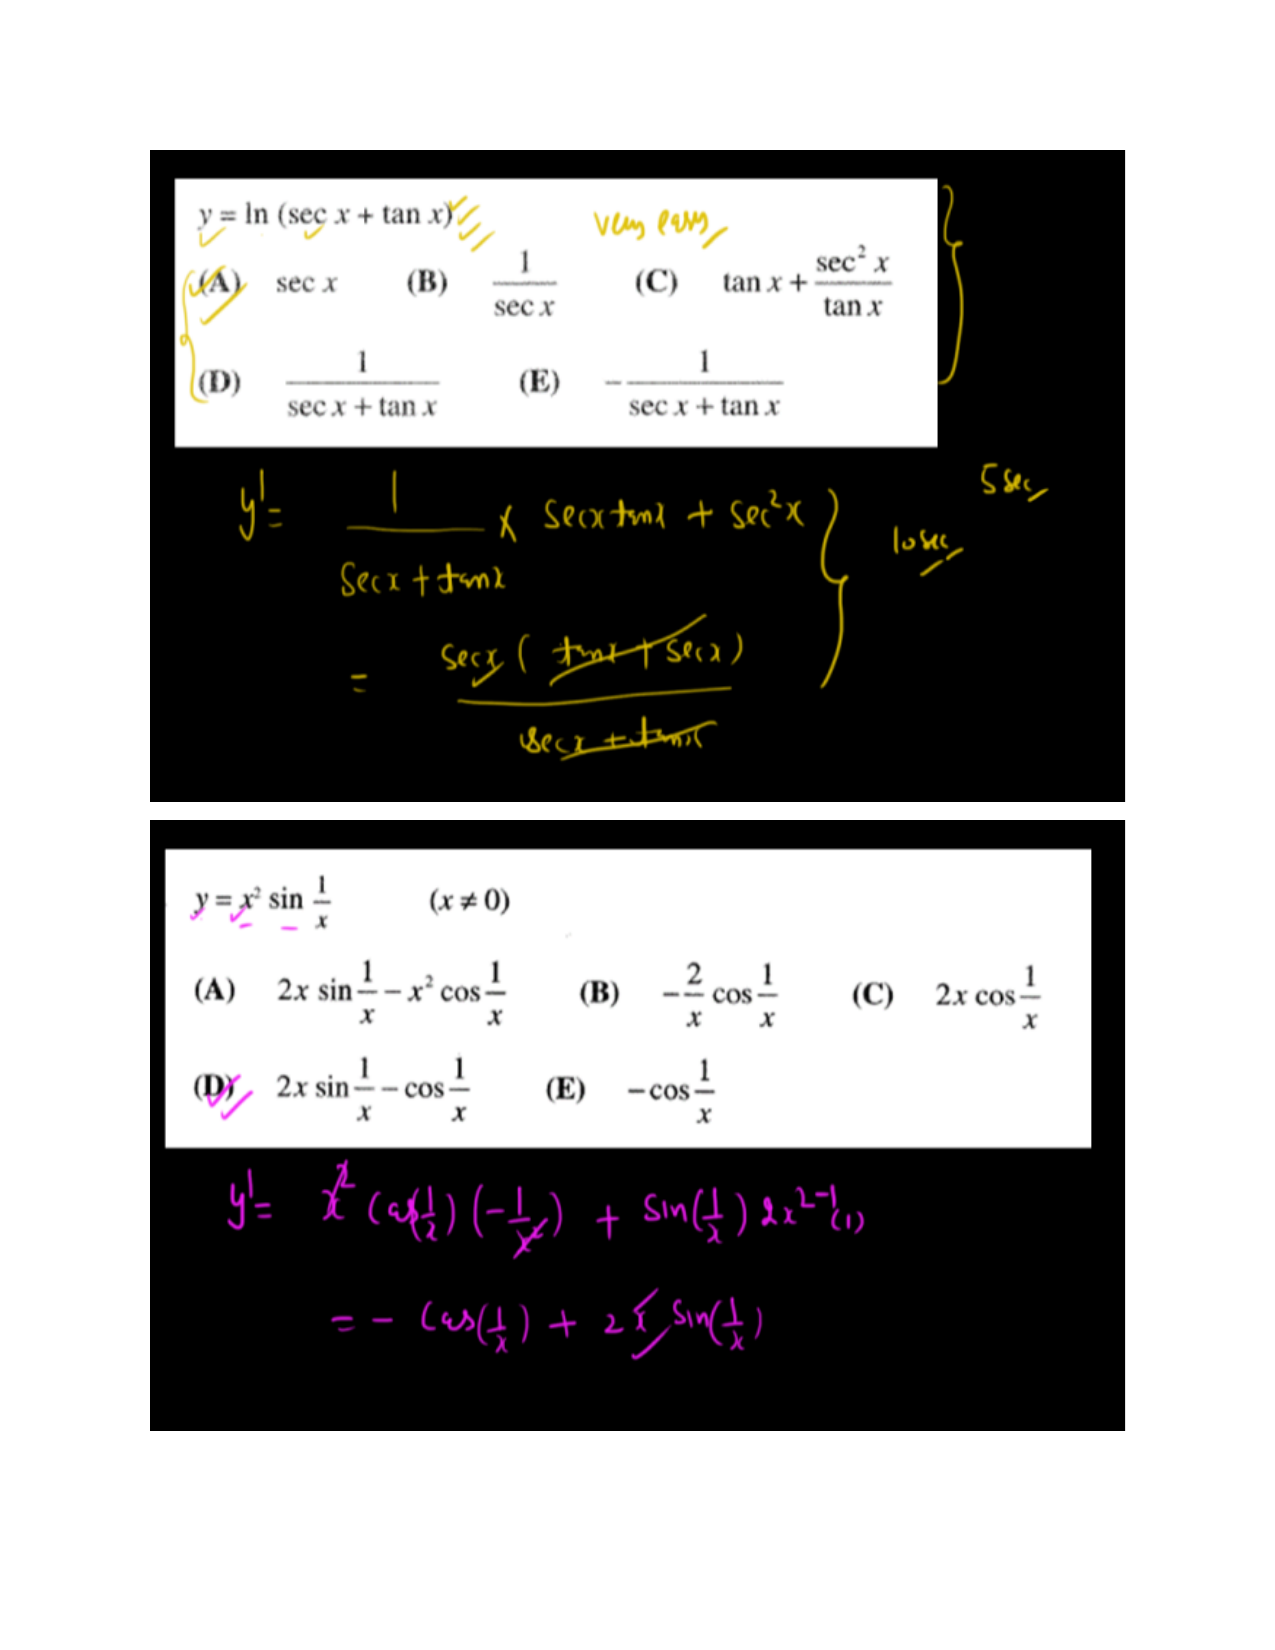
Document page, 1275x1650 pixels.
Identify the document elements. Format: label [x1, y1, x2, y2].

picture [150, 820, 1125, 1431]
picture [150, 150, 1125, 802]
